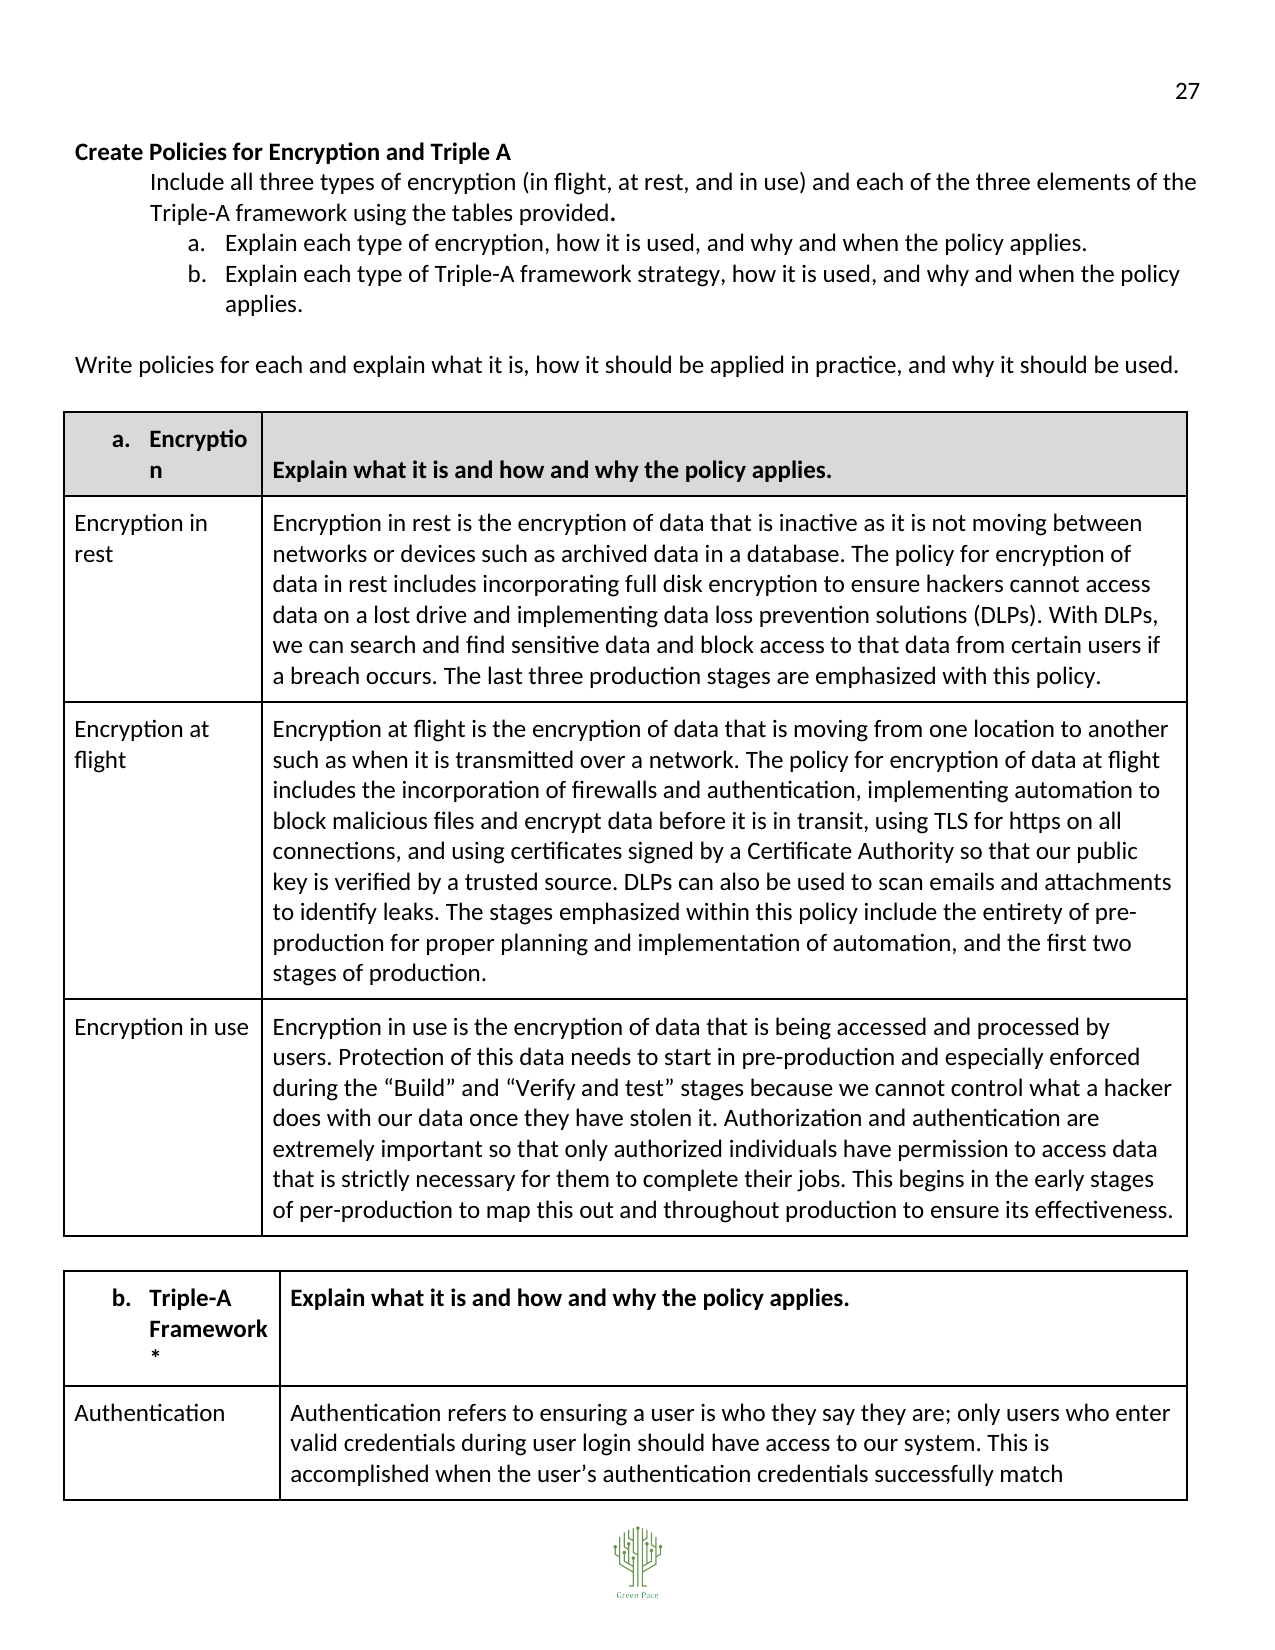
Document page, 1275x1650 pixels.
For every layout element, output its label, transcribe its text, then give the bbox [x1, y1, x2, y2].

table_cell Encryption in use [65, 1000, 261, 1235]
table_header Triple-A Framework* [65, 1272, 279, 1384]
table_cell Encryption at flight [65, 703, 261, 998]
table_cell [281, 1387, 1186, 1499]
table_cell Authentication [65, 1387, 279, 1499]
list Explain each type of encryption, how it is used, and why and when the policy applies. [187, 228, 1200, 258]
table_header Encryption [65, 413, 261, 495]
table_cell Encryption at flight is the encryption of data that is moving from one location to another such as when it is transmitted over a network. The policy for encryption of data at flight includes the incorporation of firewalls and authentication, implementing automation to block malicious files and encrypt data before it is in transit, using TLS for https on all connections, and using certificates signed by a Certificate Authority so that our public key is verified by a trusted source. DLPs can also be used to scan emails and attachments to identify leaks. The stages emphasized within this policy include the entirety of pre-production for proper planning and implementation of automation, and the first two stages of production. [263, 703, 1186, 998]
table_cell Encryption in rest is the encryption of data that is inactive as it is not moving between networks or devices such as archived data in a database. The policy for encryption of data in rest includes incorporating full disk encryption to ensure hackers cannot access data on a lost drive and implementing data loss prevention solutions (DLPs). With DLPs, we can search and find sensitive data and block access to that data from certain users if a breach occurs. The last three production stages are emphasized with this policy. [263, 497, 1186, 701]
table_header Explain what it is and how and why the policy applies. [281, 1272, 1186, 1384]
subtitle Create Policies for Encryption and Triple A [75, 136, 1200, 167]
table_cell Encryption in rest [65, 497, 261, 701]
list Explain each type of Triple-A framework strategy, how it is used, and why and when the policy applies. [187, 258, 1200, 319]
table_header Explain what it is and how and why the policy applies. [263, 413, 1186, 495]
table_cell Encryption in use is the encryption of data that is being accessed and processed by users. Protection of this data needs to start in pre-production and especially enforced during the “Build” and “Verify and test” stages because we cannot control what a hacker does with our data once they have stolen it. Authorization and authentication are extremely important so that only authorized individuals have permission to access data that is strictly necessary for them to complete their jobs. This begins in the early stages of per-production to map this out and throughout production to ensure its effectiveness. [263, 1000, 1186, 1235]
picture [605, 1521, 670, 1606]
text Write policies for each and explain what it is, how it should be applied in practice, and why it should be used. [75, 350, 1200, 380]
text Include all three types of encryption (in flight, at rest, and in use) and each of the three elements of the Triple-A framework using the tables provided. [150, 167, 1200, 228]
